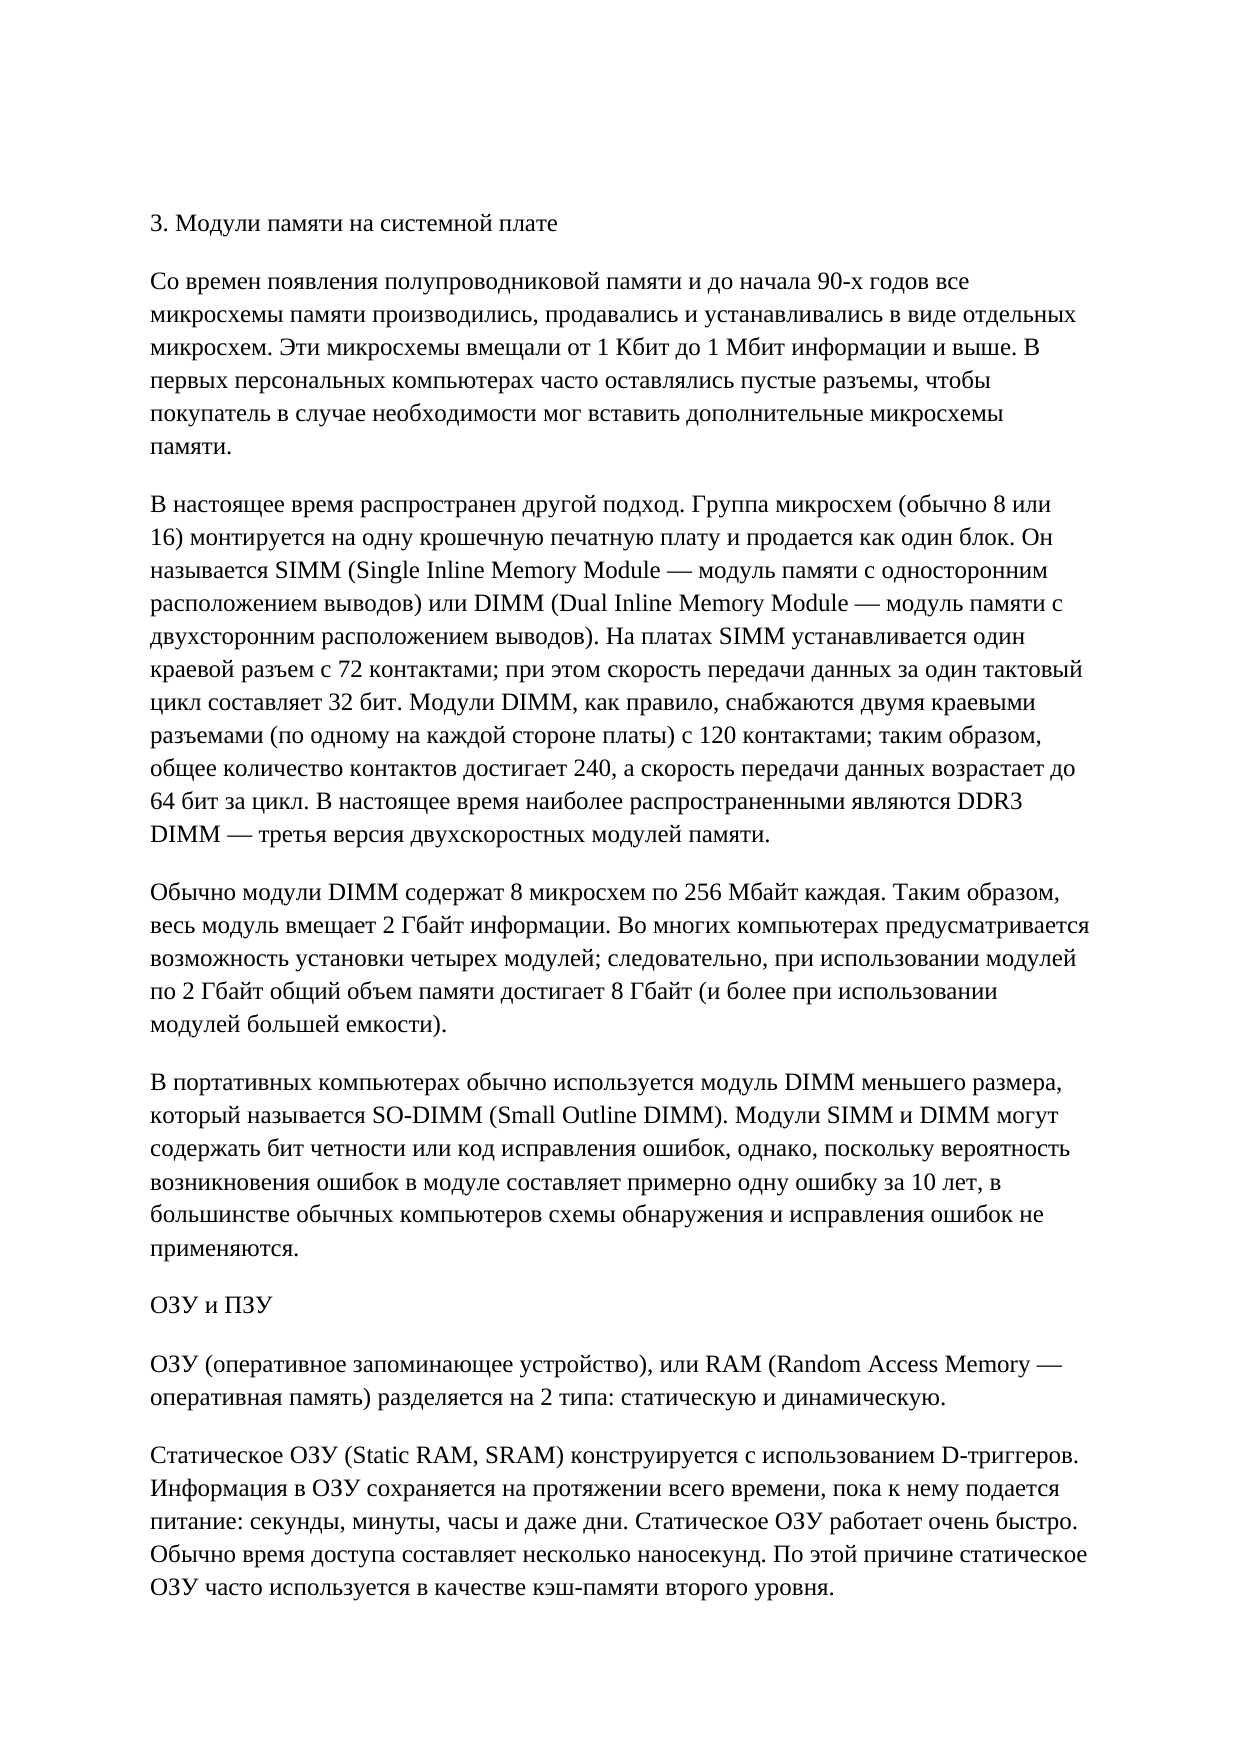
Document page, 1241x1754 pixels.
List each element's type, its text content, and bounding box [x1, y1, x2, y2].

text Статическое ОЗУ (Static RAM, SRAM) конструируется с использованием D-триггеров. Информация в ОЗУ сохраняется на протяжении всего времени, пока к нему подается питание: секунды, минуты, часы и даже дни. Статическое ОЗУ работает очень быстро. Обычно время доступа составляет несколько наносекунд. По этой причине статическое ОЗУ часто используется в качестве кэш-памяти второго уровня. [150, 1440, 1090, 1601]
text В настоящее время распространен другой подход. Группа микросхем (обычно 8 или 16) монтируется на одну крошечную печатную плату и продается как один блок. Он называется SIMM (Single Inline Memory Module — модуль памяти с односторонним расположением выводов) или DIMM (Dual Inline Memory Module — модуль памяти с двухсторонним расположением выводов). На платах SIMM устанавливается один краевой разъем с 72 контактами; при этом скорость передачи данных за один тактовый цикл составляет 32 бит. Модули DIMM, как правило, снабжаются двумя краевыми разъемами (по одному на каждой стороне платы) с 120 контактами; таким образом, общее количество контактов достигает 240, а скорость передачи данных возрастает до 64 бит за цикл. В настоящее время наиболее распространенными являются DDR3 DIMM — третья версия двухскоростных модулей памяти. [150, 489, 1090, 848]
subtitle 3. Модули памяти на системной плате [150, 208, 1090, 237]
text Со времен появления полупроводниковой памяти и до начала 90-х годов все микросхемы памяти производились, продавались и устанавливались в виде отдельных микросхем. Эти микросхемы вмещали от 1 Кбит до 1 Мбит информации и выше. В первых персональных компьютерах часто оставлялись пустые разъемы, чтобы покупатель в случае необходимости мог вставить дополнительные микросхемы памяти. [150, 266, 1090, 460]
text В портативных компьютерах обычно используется модуль DIMM меньшего размера, который называется SO-DIMM (Small Outline DIMM). Модули SIMM и DIMM могут содержать бит четности или код исправления ошибок, однако, поскольку вероятность возникновения ошибок в модуле составляет примерно одну ошибку за 10 лет, в большинстве обычных компьютеров схемы обнаружения и исправления ошибок не применяются. [150, 1067, 1090, 1261]
text Обычно модули DIMM содержат 8 микросхем по 256 Мбайт каждая. Таким образом, весь модуль вмещает 2 Гбайт информации. Во многих компьютерах предусматривается возможность установки четырех модулей; следовательно, при использовании модулей по 2 Гбайт общий объем памяти достигает 8 Гбайт (и более при использовании модулей большей емкости). [150, 877, 1090, 1038]
text ОЗУ и ПЗУ [150, 1291, 1090, 1319]
text ОЗУ (оперативное запоминающее устройство), или RAM (Random Access Memory — оперативная память) разделяется на 2 типа: статическую и динамическую. [150, 1349, 1090, 1410]
